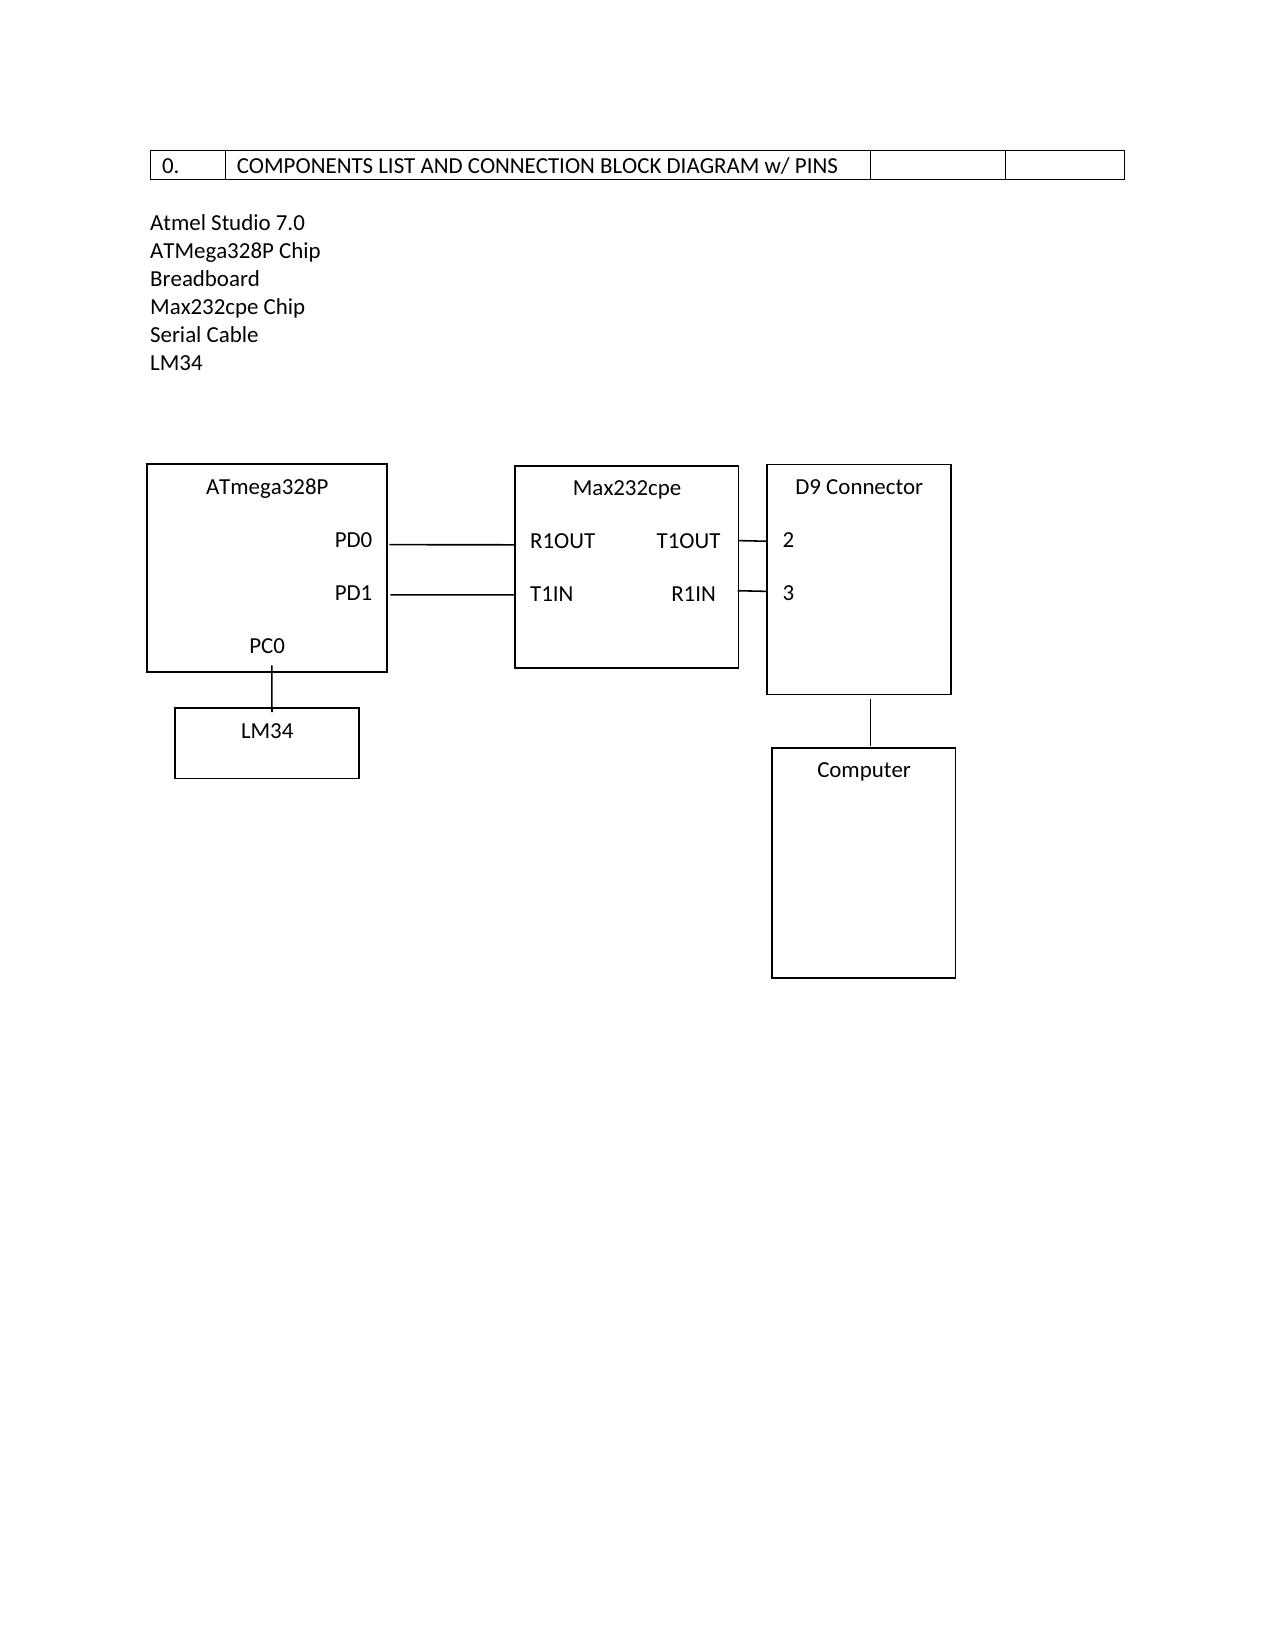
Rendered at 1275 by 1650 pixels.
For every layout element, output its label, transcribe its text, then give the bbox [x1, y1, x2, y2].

table_header [1006, 151, 1124, 179]
text Serial Cable [150, 320, 1125, 348]
table_header COMPONENTS LIST AND CONNECTION BLOCK DIAGRAM w/ PINS [226, 151, 870, 179]
text Max232cpe Chip [150, 292, 1125, 320]
table_header [871, 151, 1005, 179]
text Breadboard [150, 264, 1125, 292]
text LM34 [150, 348, 1125, 376]
text ATMega328P Chip [150, 236, 1125, 264]
table_header 0. [151, 151, 225, 179]
text Atmel Studio 7.0 [150, 208, 1125, 236]
